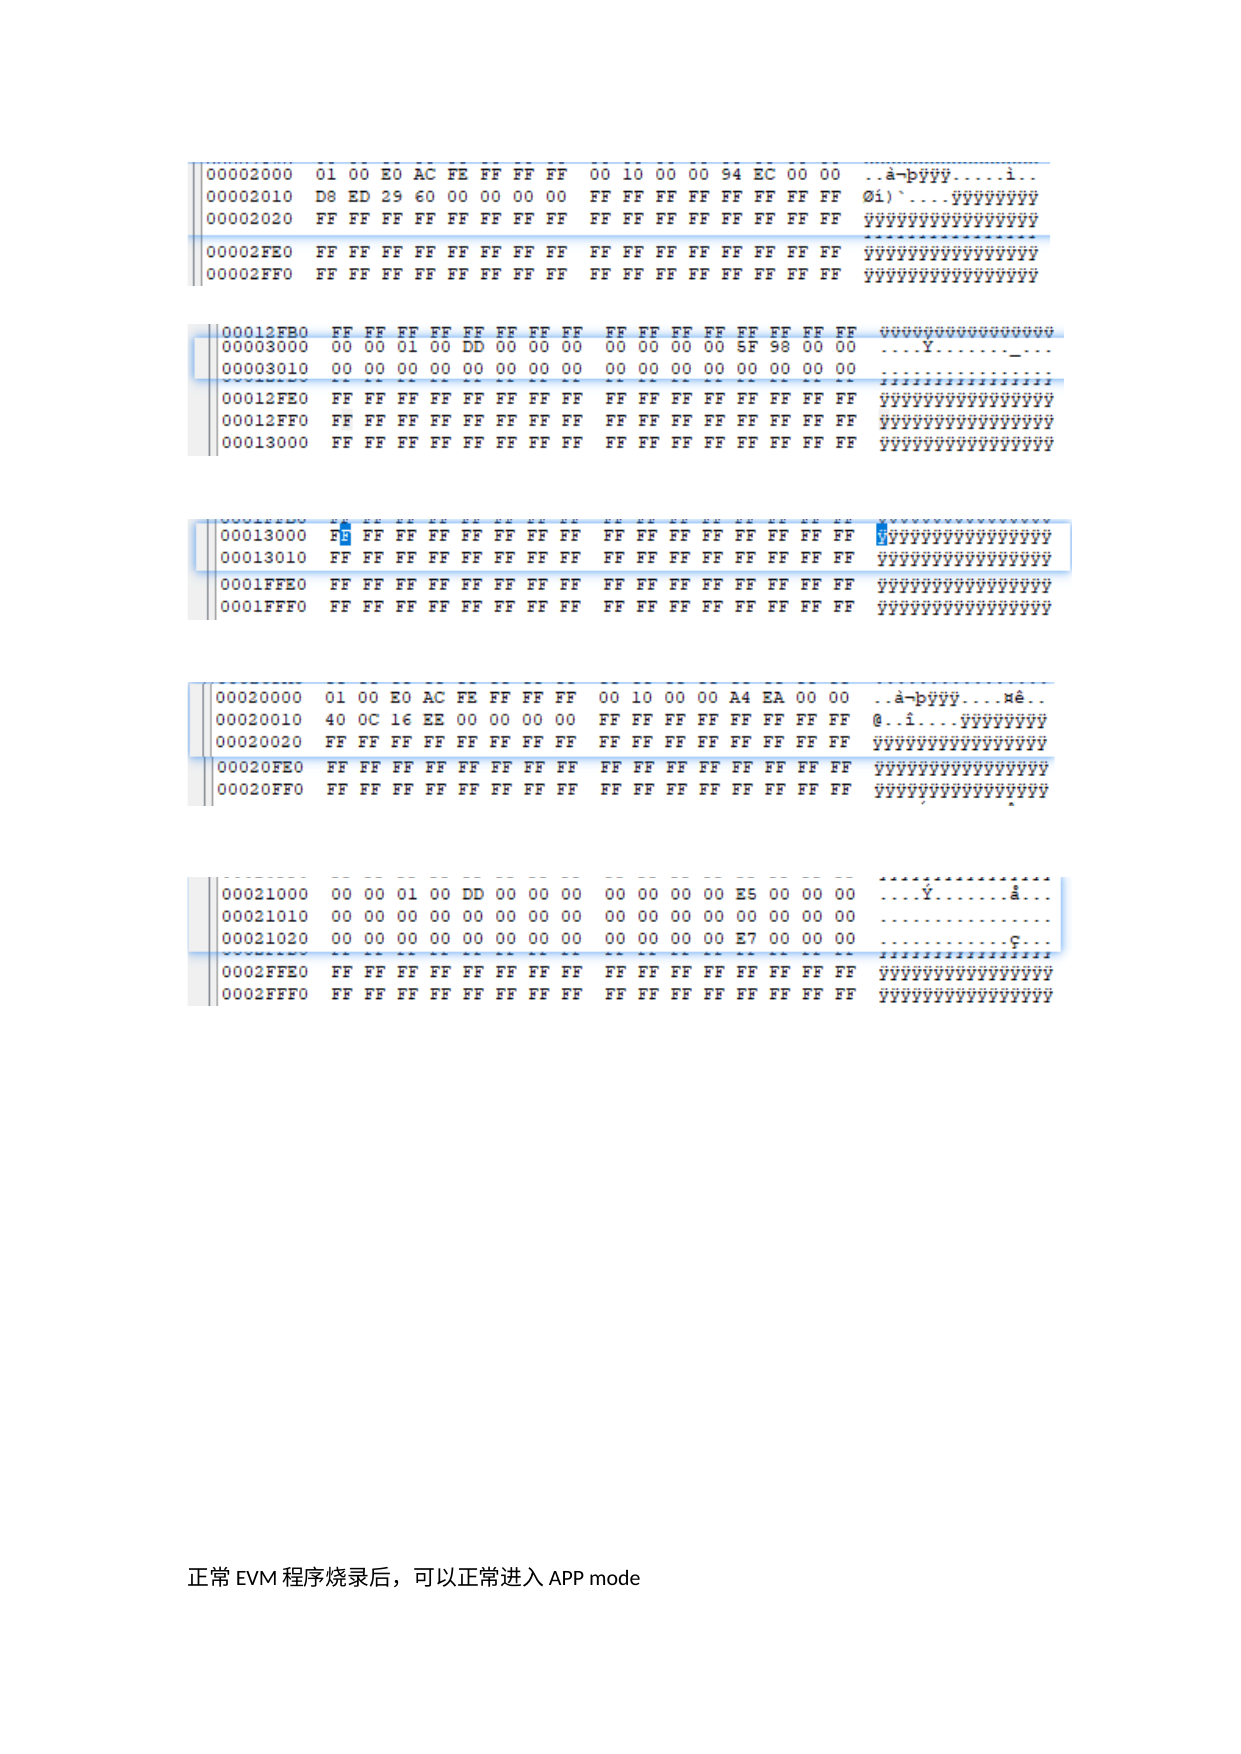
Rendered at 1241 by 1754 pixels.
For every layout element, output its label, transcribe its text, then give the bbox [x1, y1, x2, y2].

text 正常EVM程序烧录后，可以正常进入APP mode [187, 1559, 1053, 1592]
picture [187, 324, 1064, 456]
picture [187, 162, 1050, 286]
picture [187, 519, 1072, 620]
picture [187, 877, 1072, 1006]
picture [187, 682, 1055, 806]
